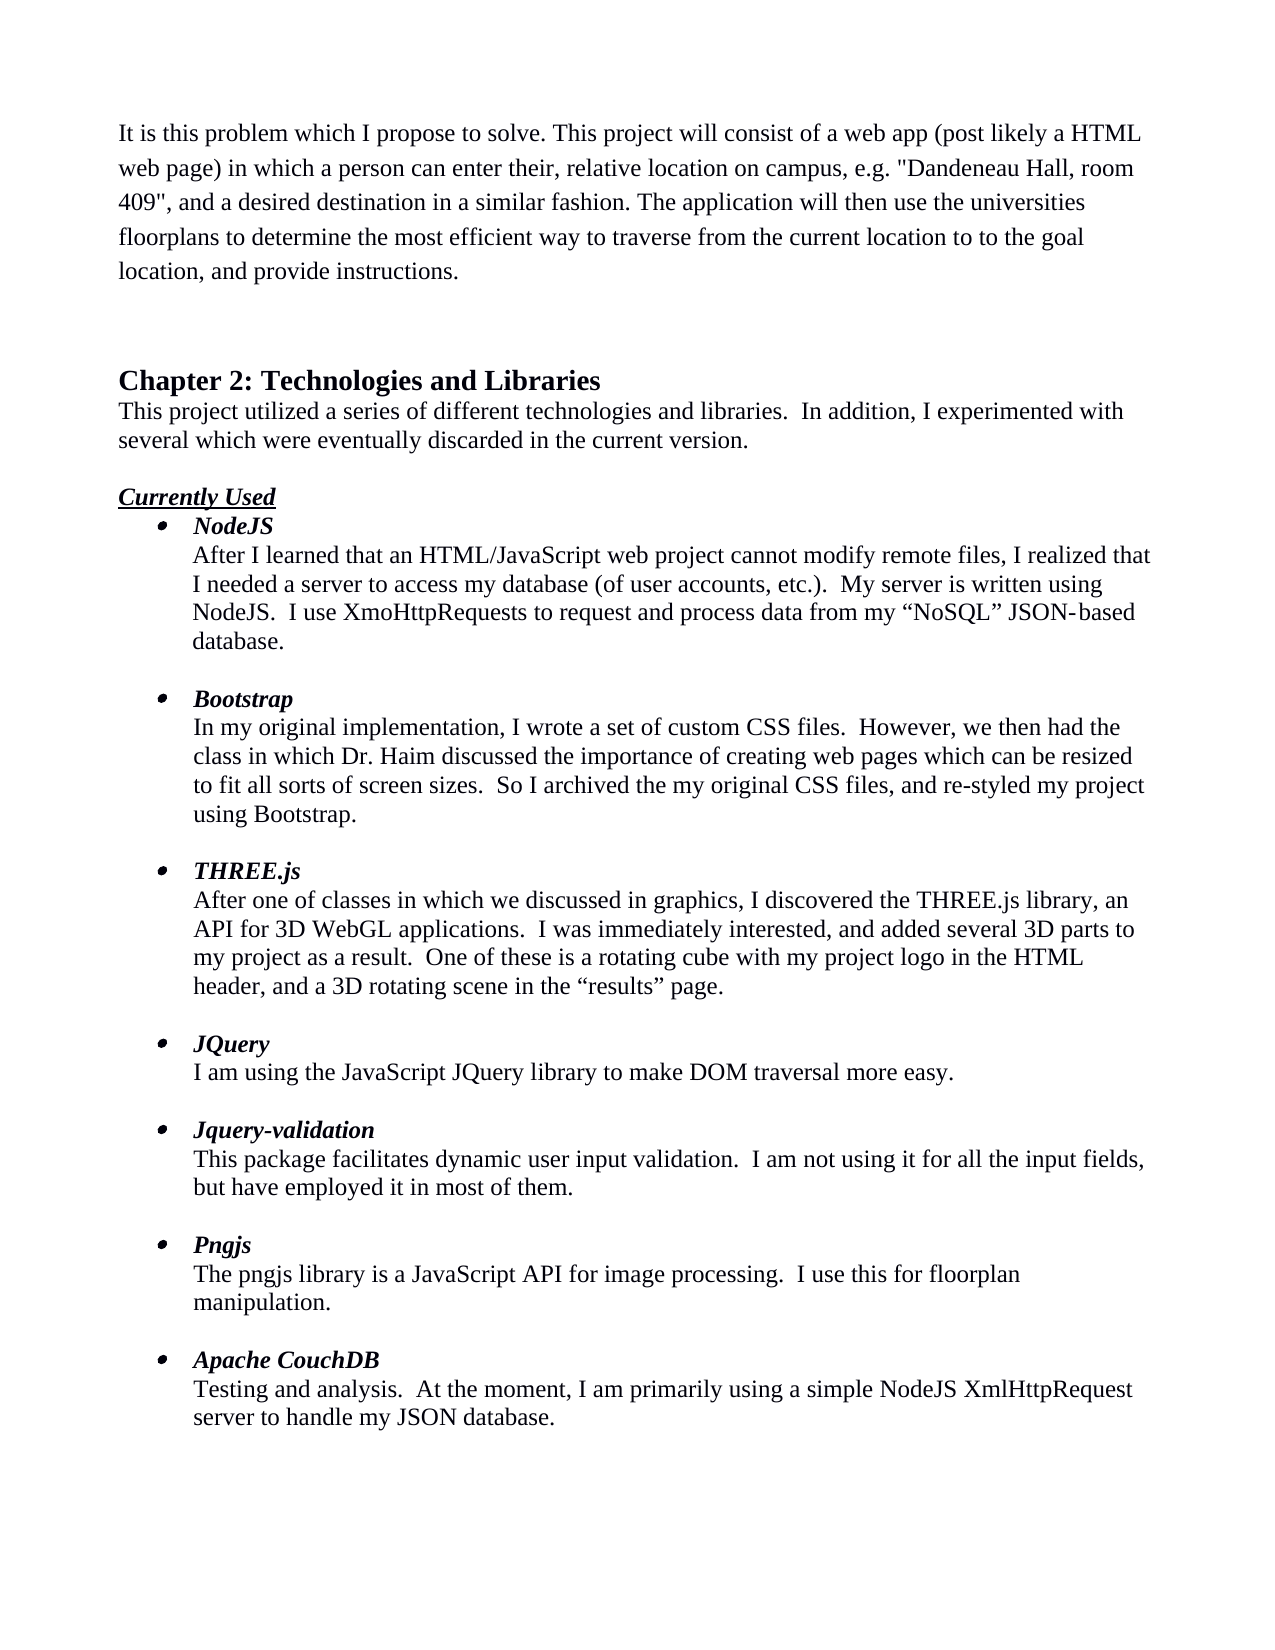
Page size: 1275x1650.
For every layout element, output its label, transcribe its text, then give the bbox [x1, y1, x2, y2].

list In my original implementation, I wrote a set of custom CSS files. However, we then had the class in which Dr. Haim discussed the importance of creating web pages which can be resized to fit all sorts of screen sizes. So I archived the my original CSS files, and re-styled my project using Bootstrap. [193, 712, 1157, 827]
list After one of classes in which we discussed in graphics, I discovered the THREE.js library, an API for 3D WebGL applications. I was immediately interested, and added several 3D parts to my project as a result. One of these is a rotating cube with my project logo in the HTML header, and a 3D rotating scene in the “results” page. [193, 885, 1157, 1000]
list Pngjs [156, 1230, 1157, 1259]
list Bootstrap [156, 684, 1157, 712]
text Chapter 2: Technologies and Libraries [118, 363, 1157, 396]
list This package facilitates dynamic user input validation. I am not using it for all the input fields, but have employed it in most of them. [193, 1144, 1157, 1201]
list NodeJS [156, 511, 1157, 540]
list Apache CouchDB [156, 1345, 1157, 1374]
text This project utilized a series of different technologies and libraries. In addition, I experimented with several which were eventually discarded in the current version. [118, 396, 1157, 454]
list I am using the JavaScript JQuery library to make DOM traversal more easy. [193, 1057, 1157, 1086]
text It is this problem which I propose to solve. This project will consist of a web app (post likely a HTML web page) in which a person can enter their, relative location on campus, e.g. "Dandeneau Hall, room 409", and a desired destination in a similar fashion. The application will then use the universities floorplans to determine the most efficient way to traverse from the current location to to the goal location, and provide instructions. [118, 118, 1157, 285]
list Testing and analysis. At the moment, I am primarily using a simple NodeJS XmlHttpRequest server to handle my JSON database. [193, 1374, 1157, 1431]
list JQuery [156, 1029, 1157, 1057]
text Currently Used [118, 482, 1157, 511]
text After I learned that an HTML/JavaScript web project cannot modify remote files, I realized that I needed a server to access my database (of user accounts, etc.). My server is written using NodeJS. I use XmoHttpRequests to request and process data from my “NoSQL” JSON- based database. [118, 540, 1157, 655]
list The pngjs library is a JavaScript API for image processing. I use this for floorplan manipulation. [193, 1259, 1157, 1316]
list Jquery-validation [156, 1115, 1157, 1144]
list THREE.js [156, 856, 1157, 885]
